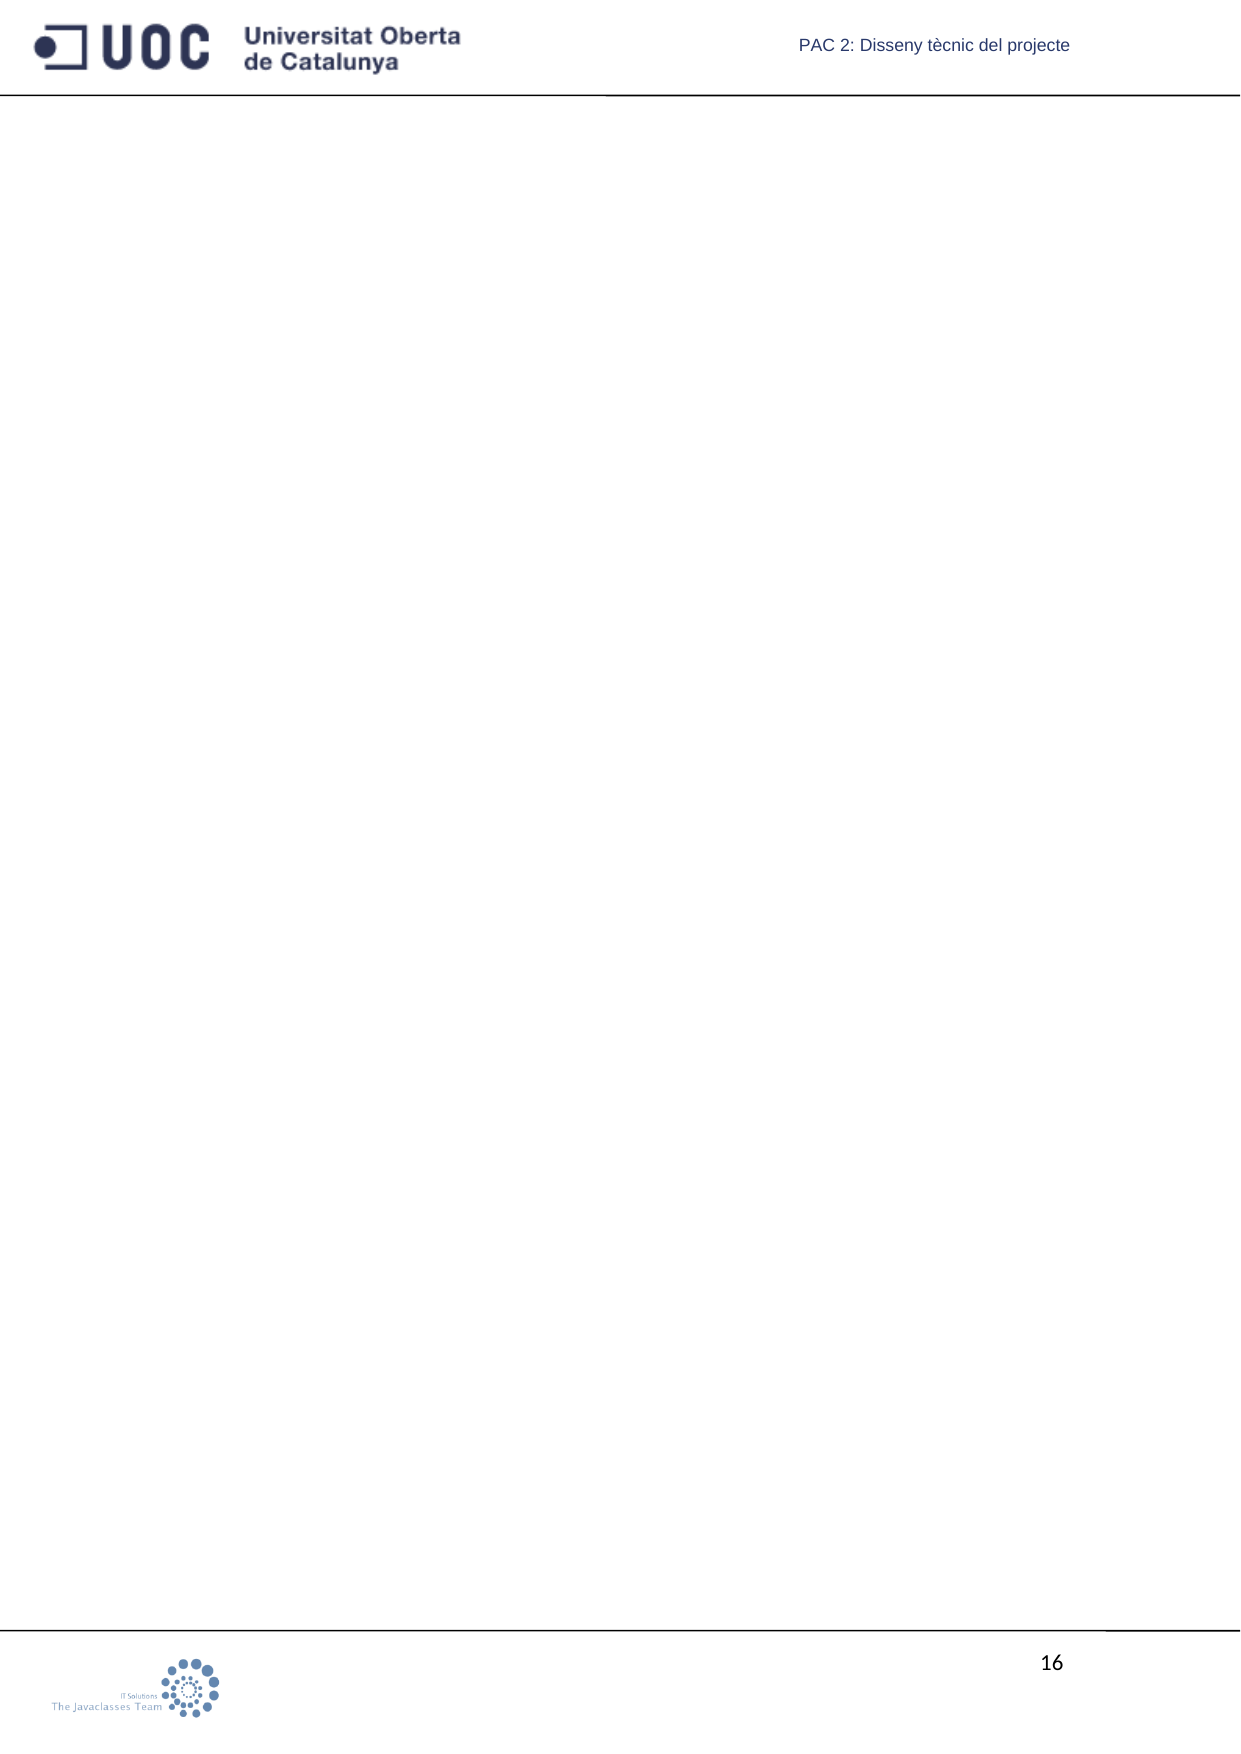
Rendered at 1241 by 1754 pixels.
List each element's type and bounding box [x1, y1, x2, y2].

picture [29, 13, 472, 78]
